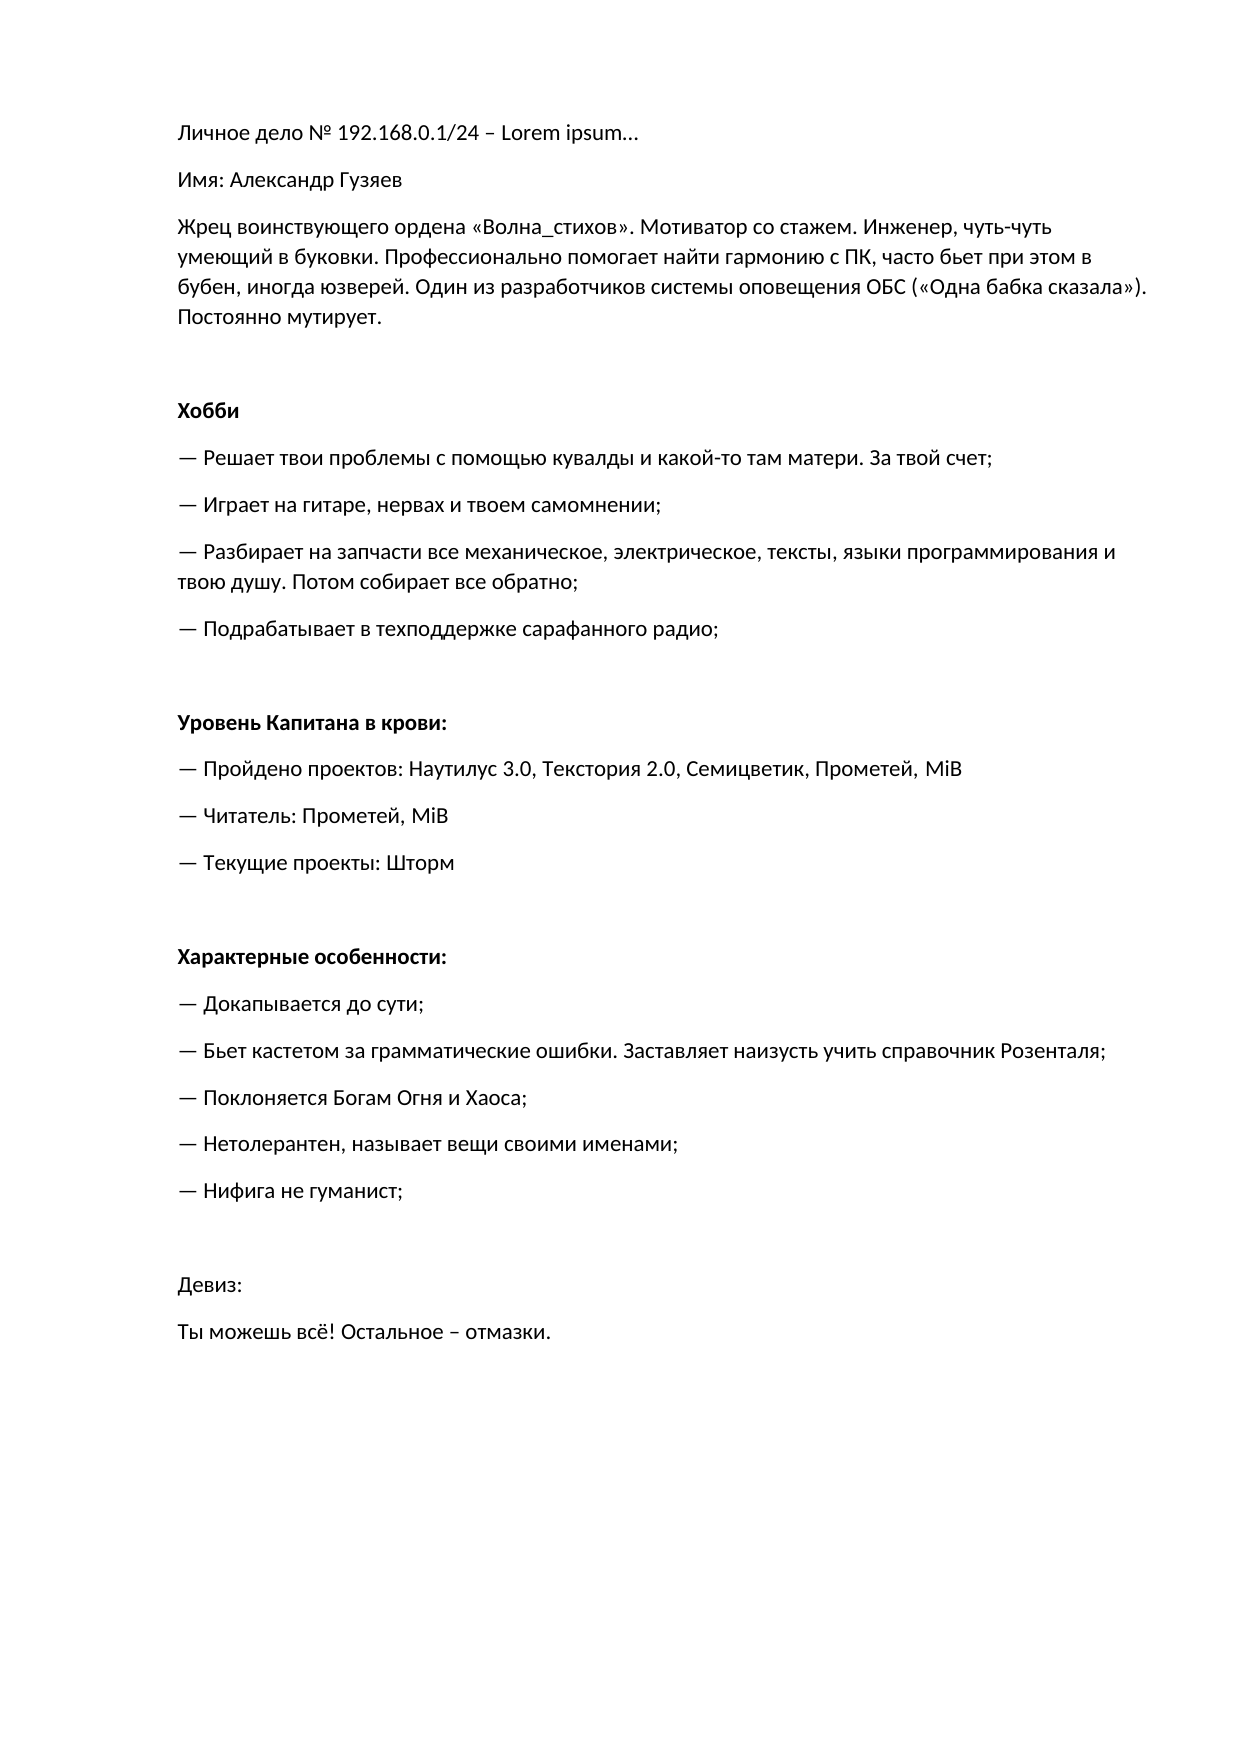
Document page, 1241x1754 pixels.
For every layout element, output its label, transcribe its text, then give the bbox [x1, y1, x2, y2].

text — Разбирает на запчасти все механическое, электрическое, тексты, языки программирования и твою душу. Потом собирает все обратно; [177, 537, 1152, 595]
text Личное дело № 192.168.0.1/24 – Lorem ipsum… [177, 118, 1152, 146]
text — Текущие проекты: Шторм [177, 848, 1152, 876]
text — Подрабатывает в техподдержке сарафанного радио; [177, 614, 1152, 642]
text — Пройдено проектов: Наутилус 3.0, Текстория 2.0, Семицветик, Прометей, MiB [177, 754, 1152, 783]
text Имя: Александр Гузяев [177, 165, 1152, 193]
text Жрец воинствующего ордена «Волна_стихов». Мотиватор со стажем. Инженер, чуть-чуть умеющий в буковки. Профессионально помогает найти гармонию с ПК, часто бьет при этом в бубен, иногда юзверей. Один из разработчиков системы оповещения ОБС («Одна бабка сказала»). Постоянно мутирует. [177, 212, 1152, 331]
text — Нифига не гуманист; [177, 1176, 1152, 1204]
text Хобби [177, 396, 1152, 424]
text Девиз: [177, 1270, 1152, 1298]
text — Поклоняется Богам Огня и Хаоса; [177, 1083, 1152, 1111]
text Характерные особенности: [177, 942, 1152, 970]
text — Решает твои проблемы с помощью кувалды и какой-то там матери. За твой счет; [177, 443, 1152, 471]
text — Бьет кастетом за грамматические ошибки. Заставляет наизусть учить справочник Розенталя; [177, 1036, 1152, 1064]
text Уровень Капитана в крови: [177, 708, 1152, 736]
text — Нетолерантен, называет вещи своими именами; [177, 1129, 1152, 1158]
text Ты можешь всё! Остальное – отмазки. [177, 1317, 1152, 1345]
text — Докапывается до сути; [177, 989, 1152, 1017]
text — Читатель: Прометей, MiB [177, 801, 1152, 829]
text — Играет на гитаре, нервах и твоем самомнении; [177, 490, 1152, 518]
